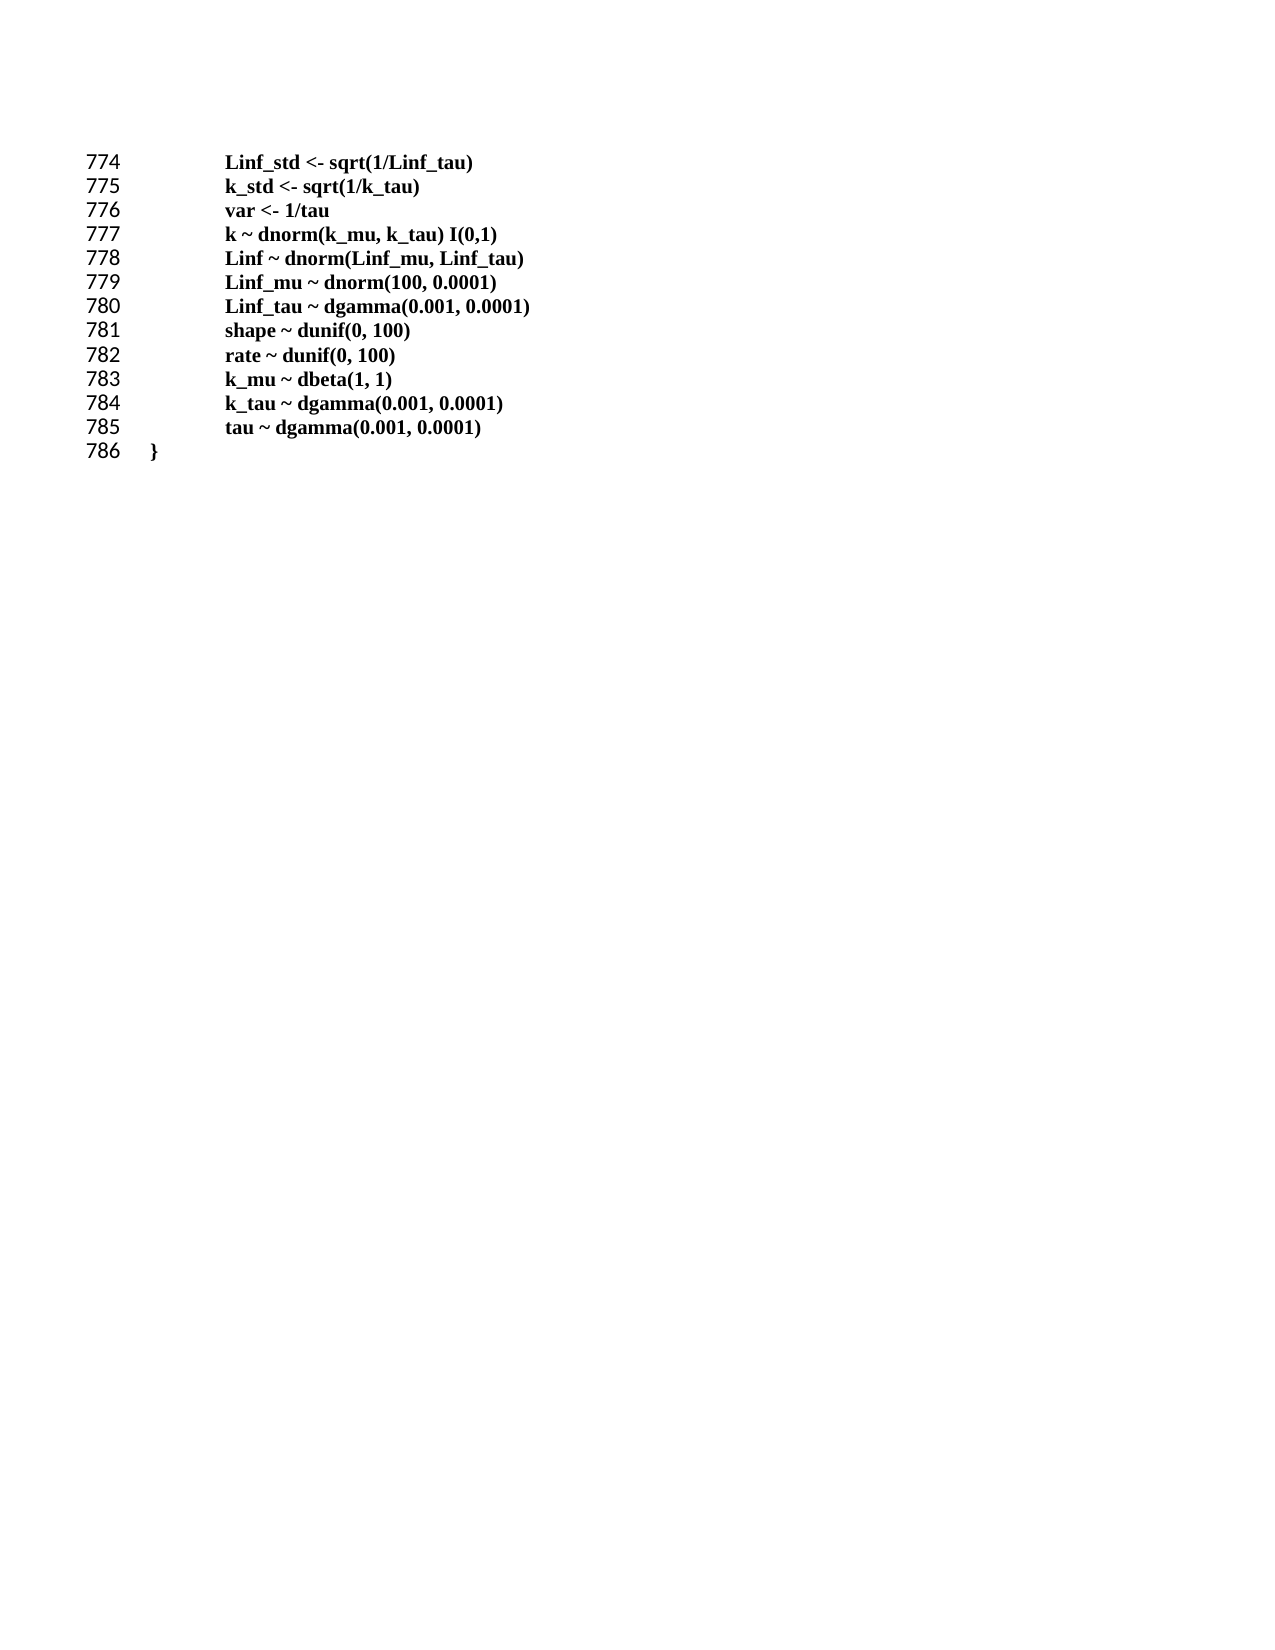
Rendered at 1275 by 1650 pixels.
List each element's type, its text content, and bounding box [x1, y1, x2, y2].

text k ~ dnorm(k_mu, k_tau) I(0,1) [150, 222, 1125, 246]
text tau ~ dgamma(0.001, 0.0001) [150, 415, 1125, 439]
text rate ~ dunif(0, 100) [150, 342, 1125, 367]
text Linf_tau ~ dgamma(0.001, 0.0001) [150, 294, 1125, 318]
text k_std <- sqrt(1/k_tau) [150, 174, 1125, 198]
text k_mu ~ dbeta(1, 1) [150, 367, 1125, 391]
text Linf ~ dnorm(Linf_mu, Linf_tau) [150, 246, 1125, 270]
text Linf_std <- sqrt(1/Linf_tau) [150, 150, 1125, 174]
text k_tau ~ dgamma(0.001, 0.0001) [150, 391, 1125, 415]
text } [150, 439, 1125, 463]
text shape ~ dunif(0, 100) [150, 318, 1125, 342]
text var <- 1/tau [150, 198, 1125, 222]
text Linf_mu ~ dnorm(100, 0.0001) [150, 270, 1125, 294]
